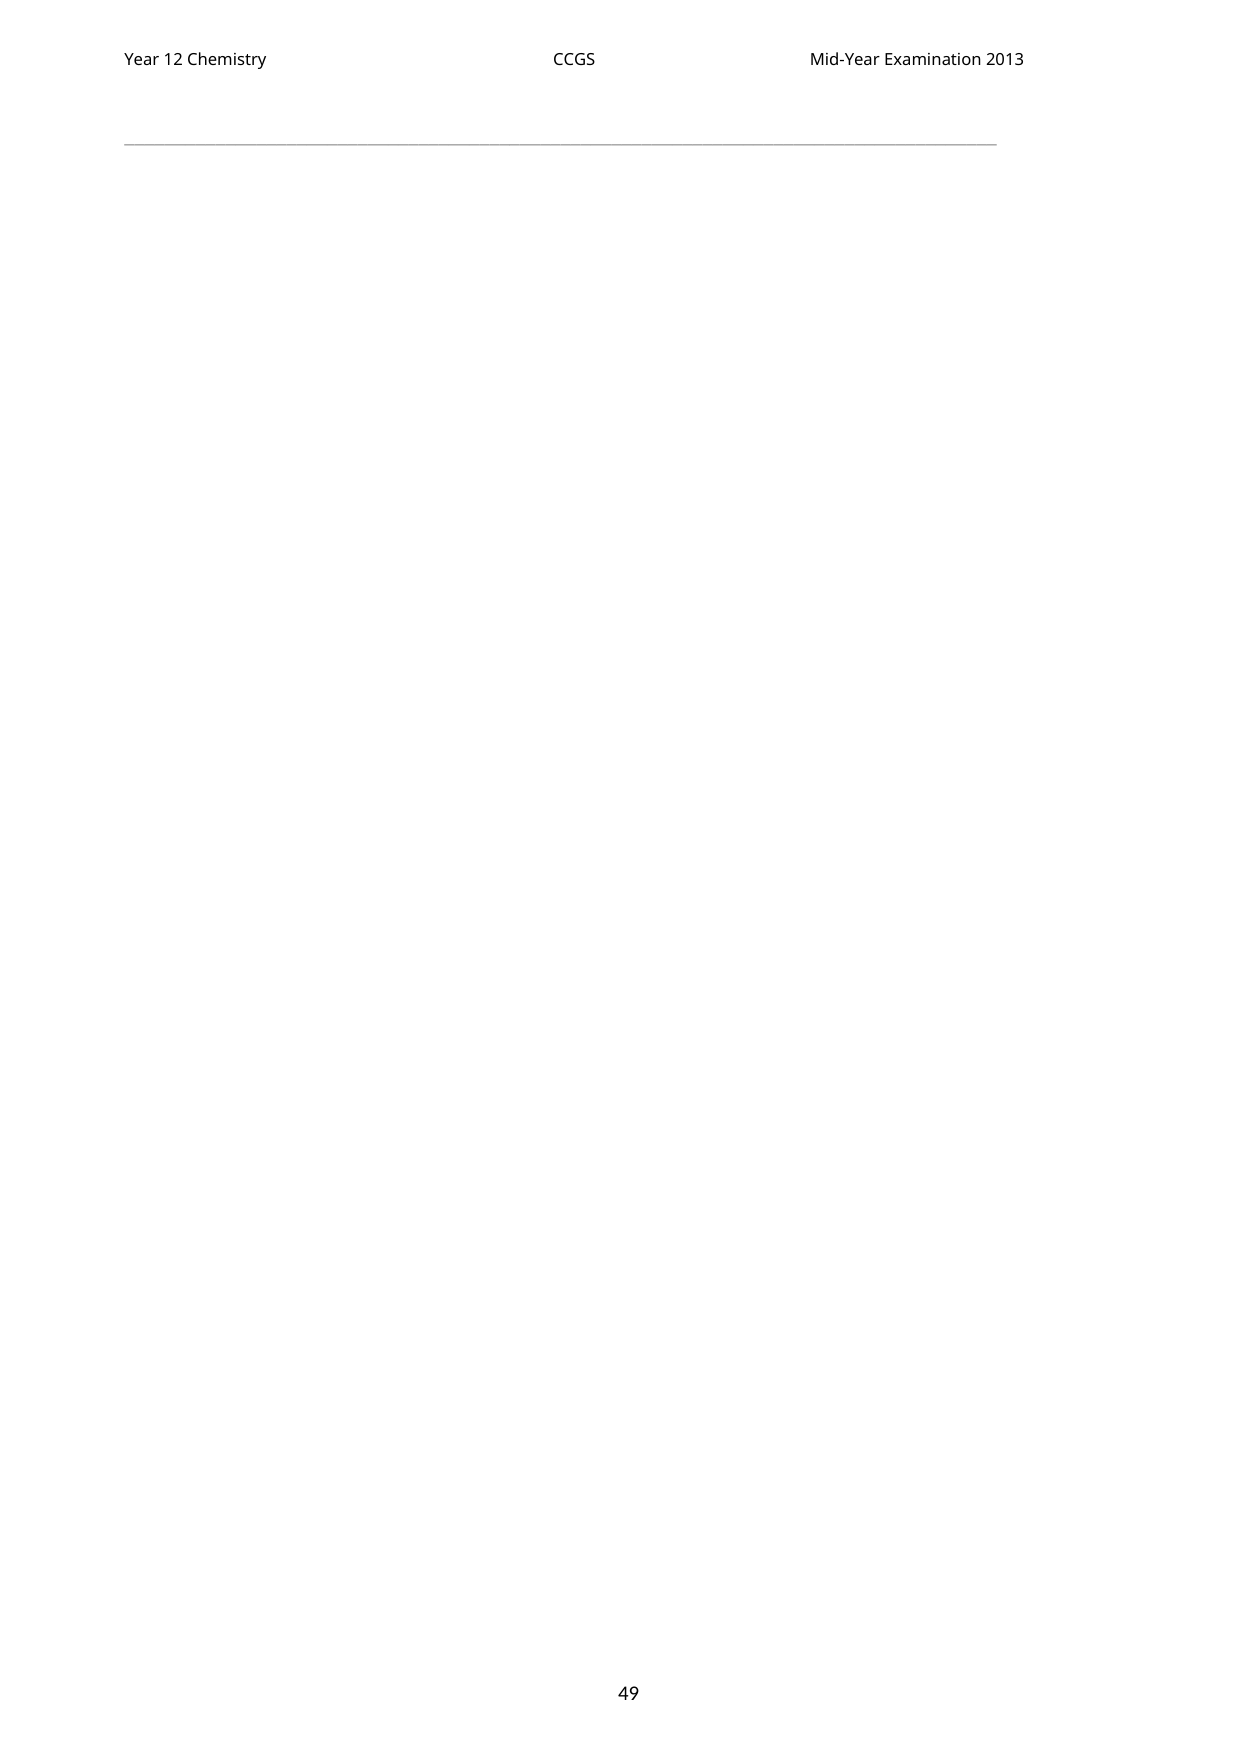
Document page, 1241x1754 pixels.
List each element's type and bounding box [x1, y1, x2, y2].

text [124, 118, 1116, 149]
